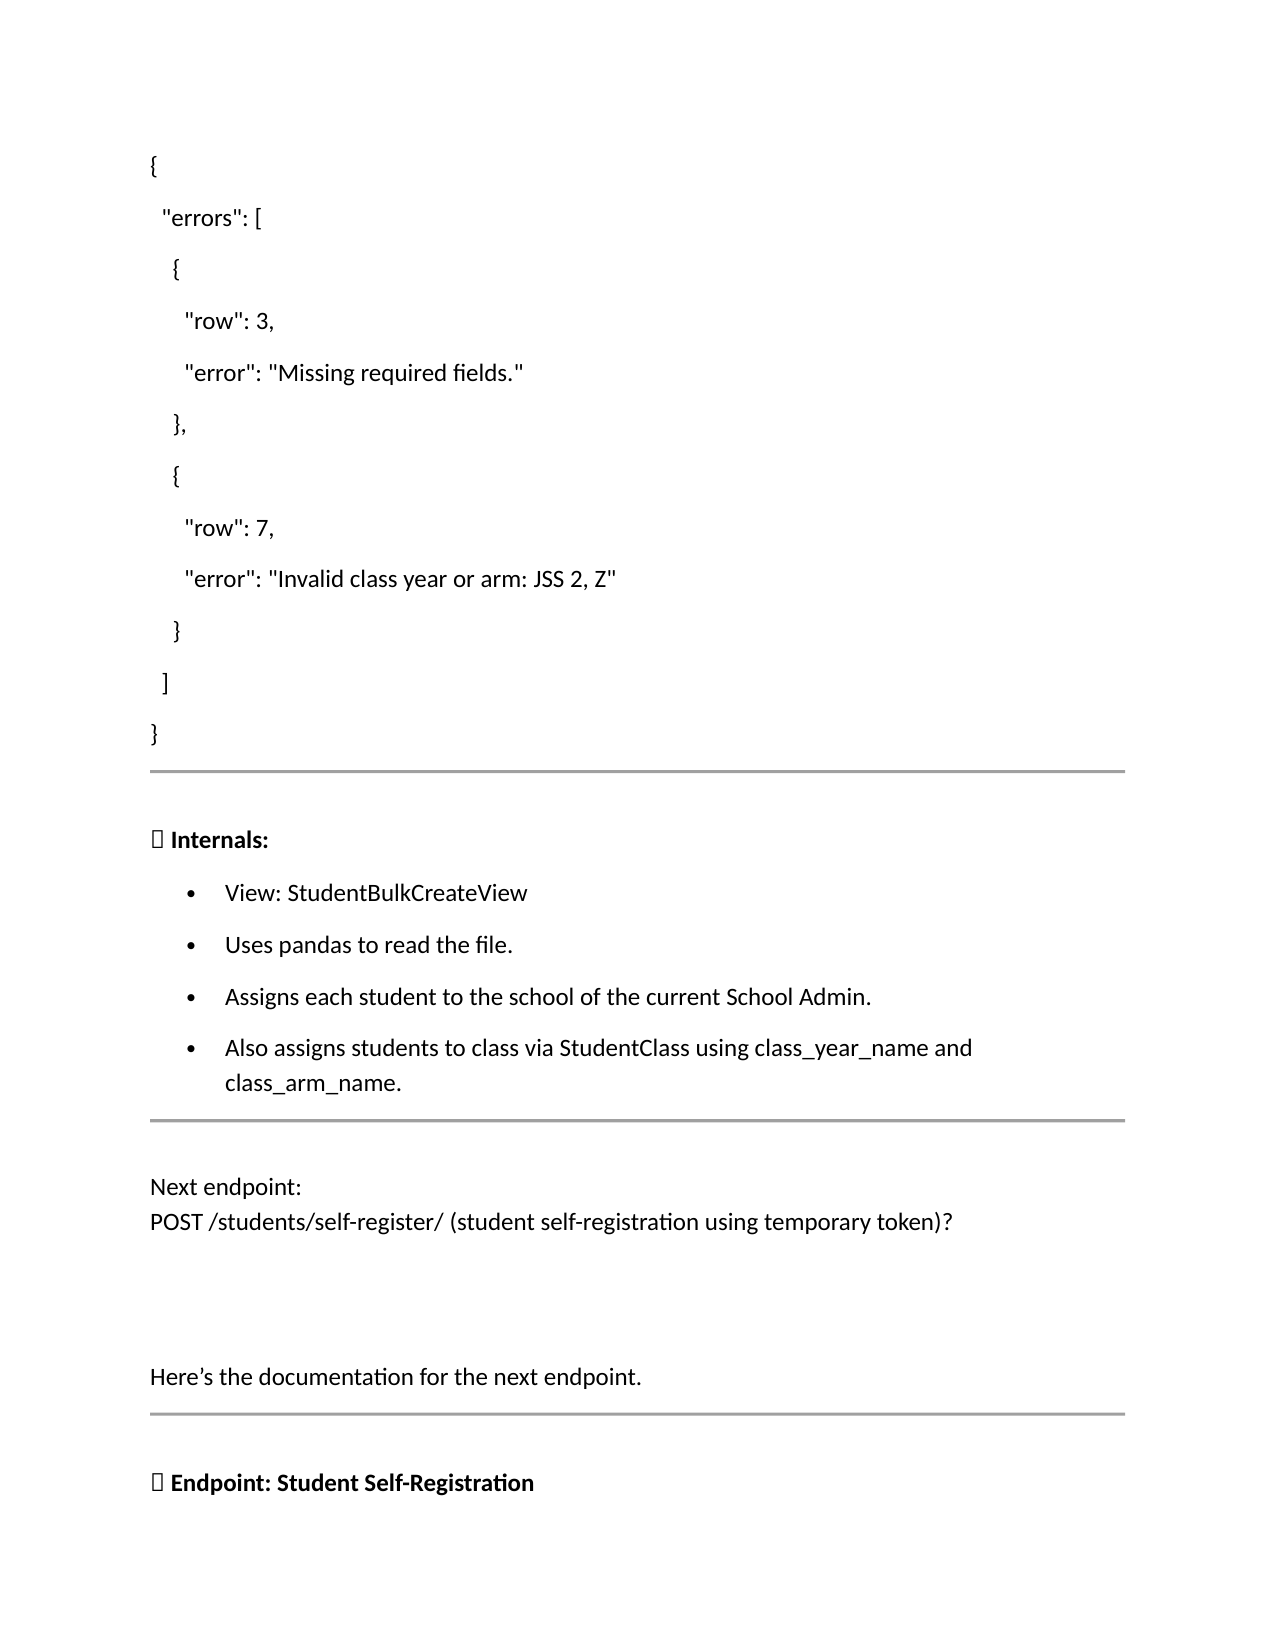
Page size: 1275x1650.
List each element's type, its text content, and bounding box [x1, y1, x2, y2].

text "row": 3, [150, 305, 1125, 336]
text "errors": [ [150, 202, 1125, 232]
text 🧠 Internals: [150, 822, 1125, 856]
text }, [150, 408, 1125, 439]
text Here’s the documentation for the next endpoint. [150, 1361, 1125, 1391]
text Next endpoint: POST /students/self-register/ (student self-registration using temporary token)? [150, 1171, 1125, 1236]
list Uses pandas to read the file. [187, 929, 1125, 960]
text } [150, 718, 1125, 749]
text "error": "Missing required fields." [150, 357, 1125, 387]
text "row": 7, [150, 512, 1125, 542]
list View: StudentBulkCreateView [187, 877, 1125, 908]
text } [150, 615, 1125, 646]
text "error": "Invalid class year or arm: JSS 2, Z" [150, 563, 1125, 594]
list Assigns each student to the school of the current School Admin. [187, 981, 1125, 1011]
text { [150, 150, 1125, 181]
text ] [150, 667, 1125, 697]
text ✅ Endpoint: Student Self-Registration [150, 1464, 1125, 1498]
text { [150, 253, 1125, 284]
text { [150, 460, 1125, 491]
list Also assigns students to class via StudentClass using class_year_name and class_arm_name. [187, 1032, 1125, 1098]
